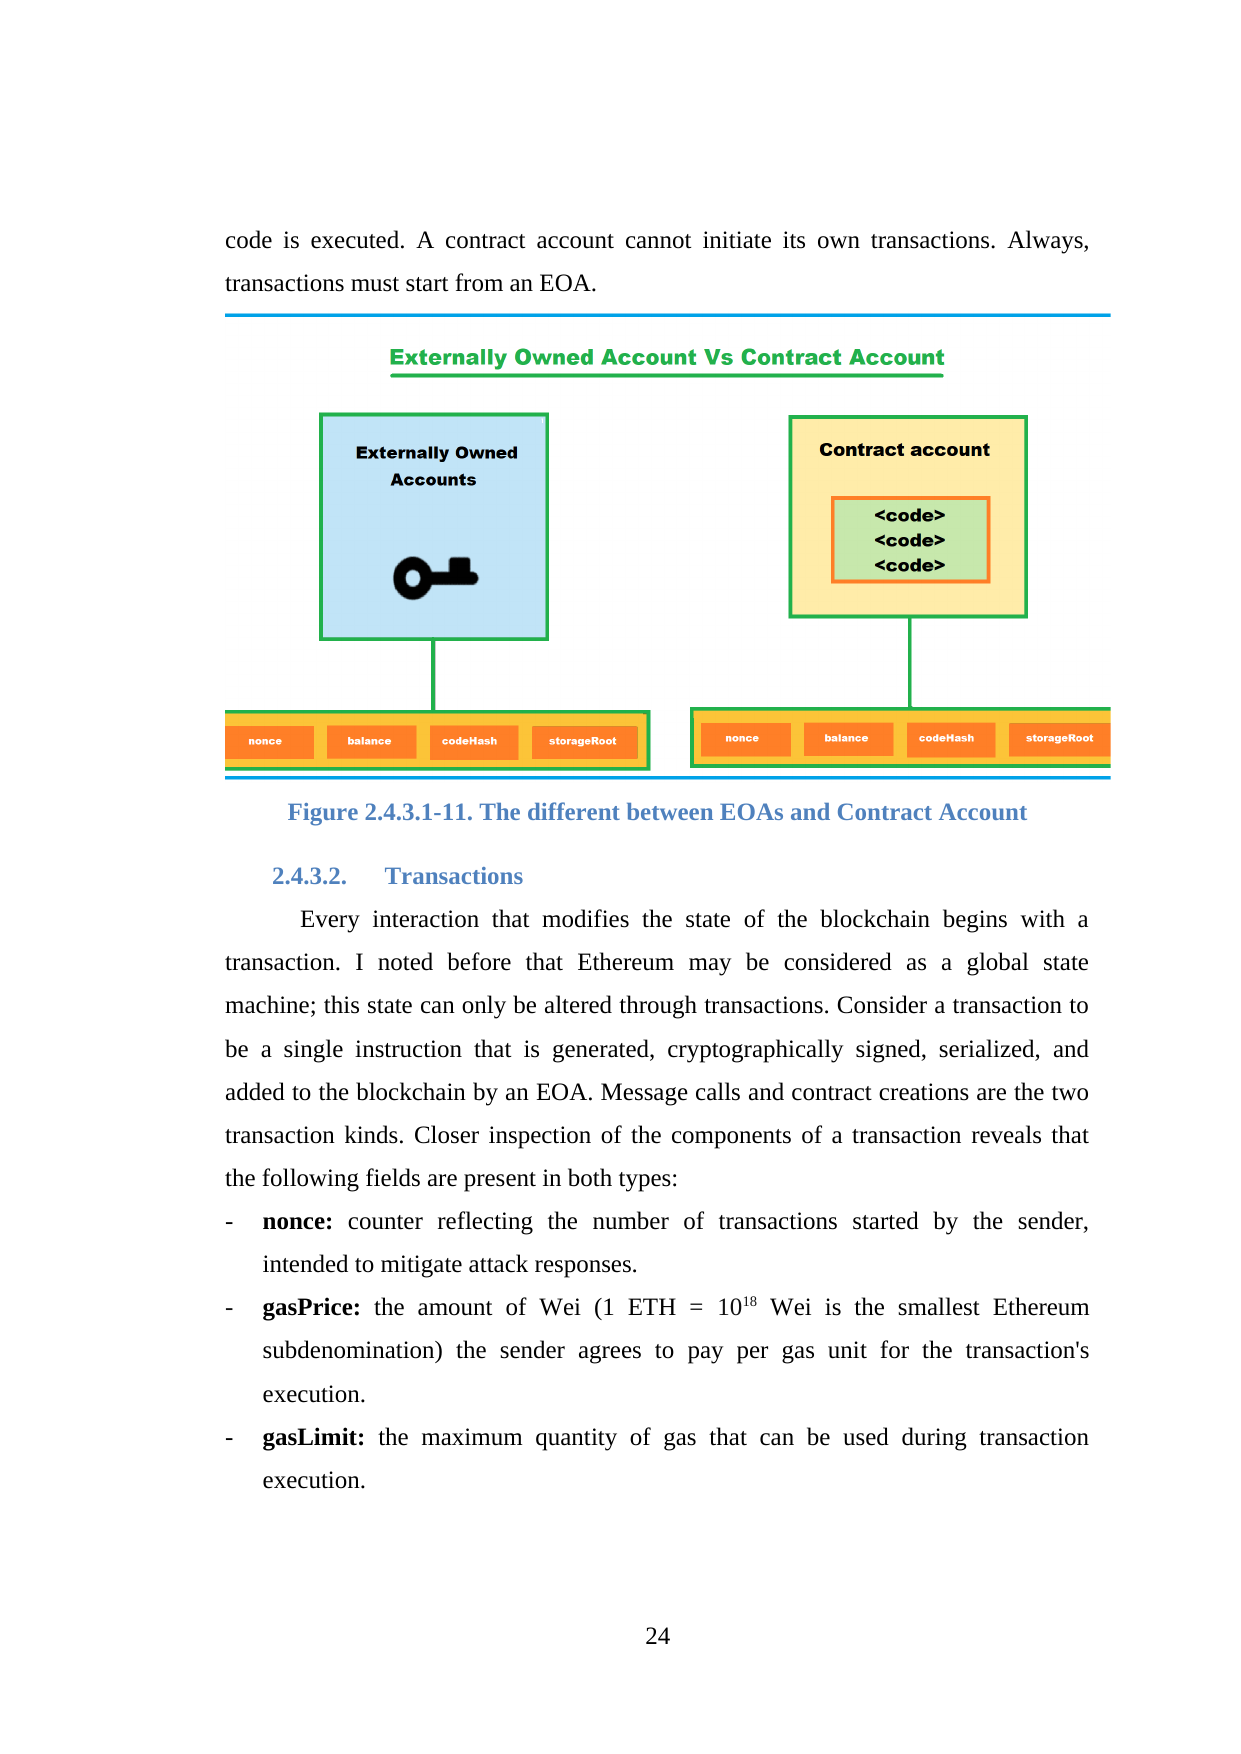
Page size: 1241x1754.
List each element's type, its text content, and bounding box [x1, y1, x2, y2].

text Figure 2.4.3.1-11. The different between EOAs and Contract Account [225, 797, 1090, 826]
subtitle Transactions [272, 861, 1090, 890]
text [225, 225, 1090, 297]
text Every interaction that modifies the state of the blockchain begins with a transaction. I noted before that Ethereum may be considered as a global state machine; this state can only be altered through transactions. Consider a transaction to be a single instruction that is generated, cryptographically signed, serialized, and added to the blockchain by an EOA. Message calls and contract creations are the two transaction kinds. Closer inspection of the components of a transaction reveals that the following fields are present in both types: [225, 904, 1090, 1192]
list gasPrice: the amount of Wei (1 ETH = 1018 Wei is the smallest Ethereum subdenomination) the sender agrees to pay per gas unit for the transaction's execution. [225, 1292, 1090, 1407]
picture [225, 318, 1111, 775]
list gasLimit: the maximum quantity of gas that can be used during transaction execution. [225, 1422, 1090, 1494]
list nonce: counter reflecting the number of transactions started by the sender, intended to mitigate attack responses. [225, 1206, 1090, 1278]
